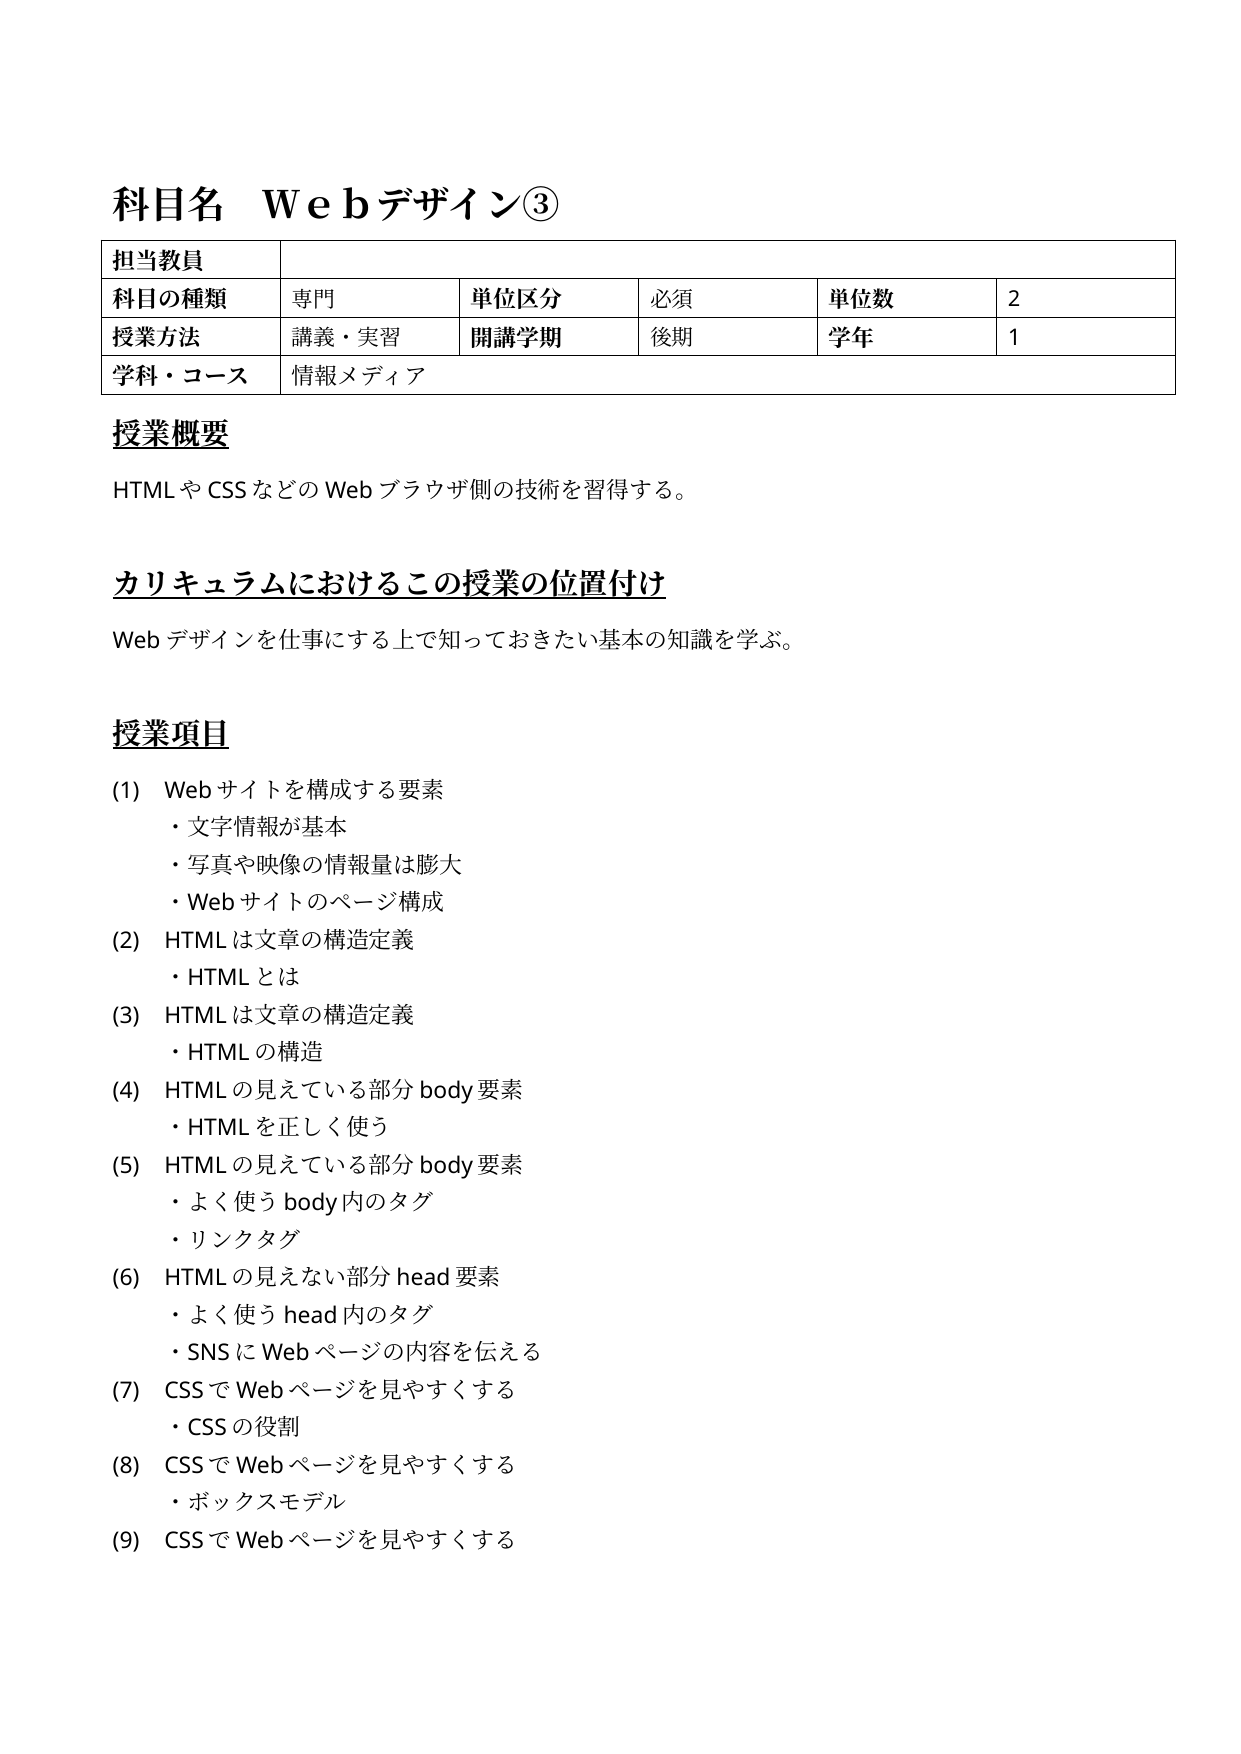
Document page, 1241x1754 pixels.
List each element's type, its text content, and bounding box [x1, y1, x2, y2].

list ・文字情報が基本 [164, 807, 1128, 845]
table_cell 情報メディア [281, 356, 1175, 394]
list HTMLの見えている部分body要素 [112, 1070, 1128, 1107]
text HTMLやCSSなどのWebブラウザ側の技術を習得する。 [112, 470, 1128, 507]
table_cell 科目の種類 [102, 279, 280, 317]
list ・よく使うhead内のタグ [164, 1295, 1128, 1332]
list ・SNSにWebページの内容を伝える [164, 1332, 1128, 1370]
table_cell 授業方法 [102, 318, 280, 355]
table_cell 必須 [639, 279, 817, 317]
list HTMLは文章の構造定義 [112, 995, 1128, 1032]
text カリキュラムにおけるこの授業の位置付け [112, 545, 1128, 620]
table_cell 学科・コース [102, 356, 280, 394]
list ・よく使うbody内のタグ [164, 1182, 1128, 1220]
list ・HTMLの構造 [164, 1032, 1128, 1070]
table_cell 単位数 [818, 279, 996, 317]
list ・HTMLとは [164, 957, 1128, 995]
table_cell 学年 [818, 318, 996, 355]
list ・写真や映像の情報量は膨大 [164, 845, 1128, 882]
text Webデザインを仕事にする上で知っておきたい基本の知識を学ぶ。 [112, 620, 1128, 657]
list Webサイトを構成する要素 [112, 770, 1128, 807]
list HTMLの見えない部分head要素 [112, 1257, 1128, 1295]
list CSSでWebページを見やすくする [112, 1520, 1128, 1557]
text 科目名 Ｗｅｂデザイン③ [112, 164, 1128, 239]
table_cell 2 [997, 279, 1175, 317]
list HTMLは文章の構造定義 [112, 920, 1128, 957]
table_cell 1 [997, 318, 1175, 355]
list ・ボックスモデル [164, 1482, 1128, 1520]
text 授業項目 [112, 695, 1128, 770]
table_header [281, 241, 1175, 278]
list ・Webサイトのページ構成 [164, 882, 1128, 920]
list HTMLの見えている部分body要素 [112, 1145, 1128, 1182]
list CSSでWebページを見やすくする [112, 1445, 1128, 1482]
table_cell 後期 [639, 318, 817, 355]
table_header 担当教員 [102, 241, 280, 278]
table_cell 講義・実習 [281, 318, 459, 355]
list CSSでWebページを見やすくする [112, 1370, 1128, 1407]
list ・HTMLを正しく使う [164, 1107, 1128, 1145]
table_cell 開講学期 [460, 318, 638, 355]
table_cell 単位区分 [460, 279, 638, 317]
list ・リンクタグ [164, 1220, 1128, 1257]
text 授業概要 [112, 395, 1128, 470]
table_cell 専門 [281, 279, 459, 317]
list ・CSSの役割 [164, 1407, 1128, 1445]
